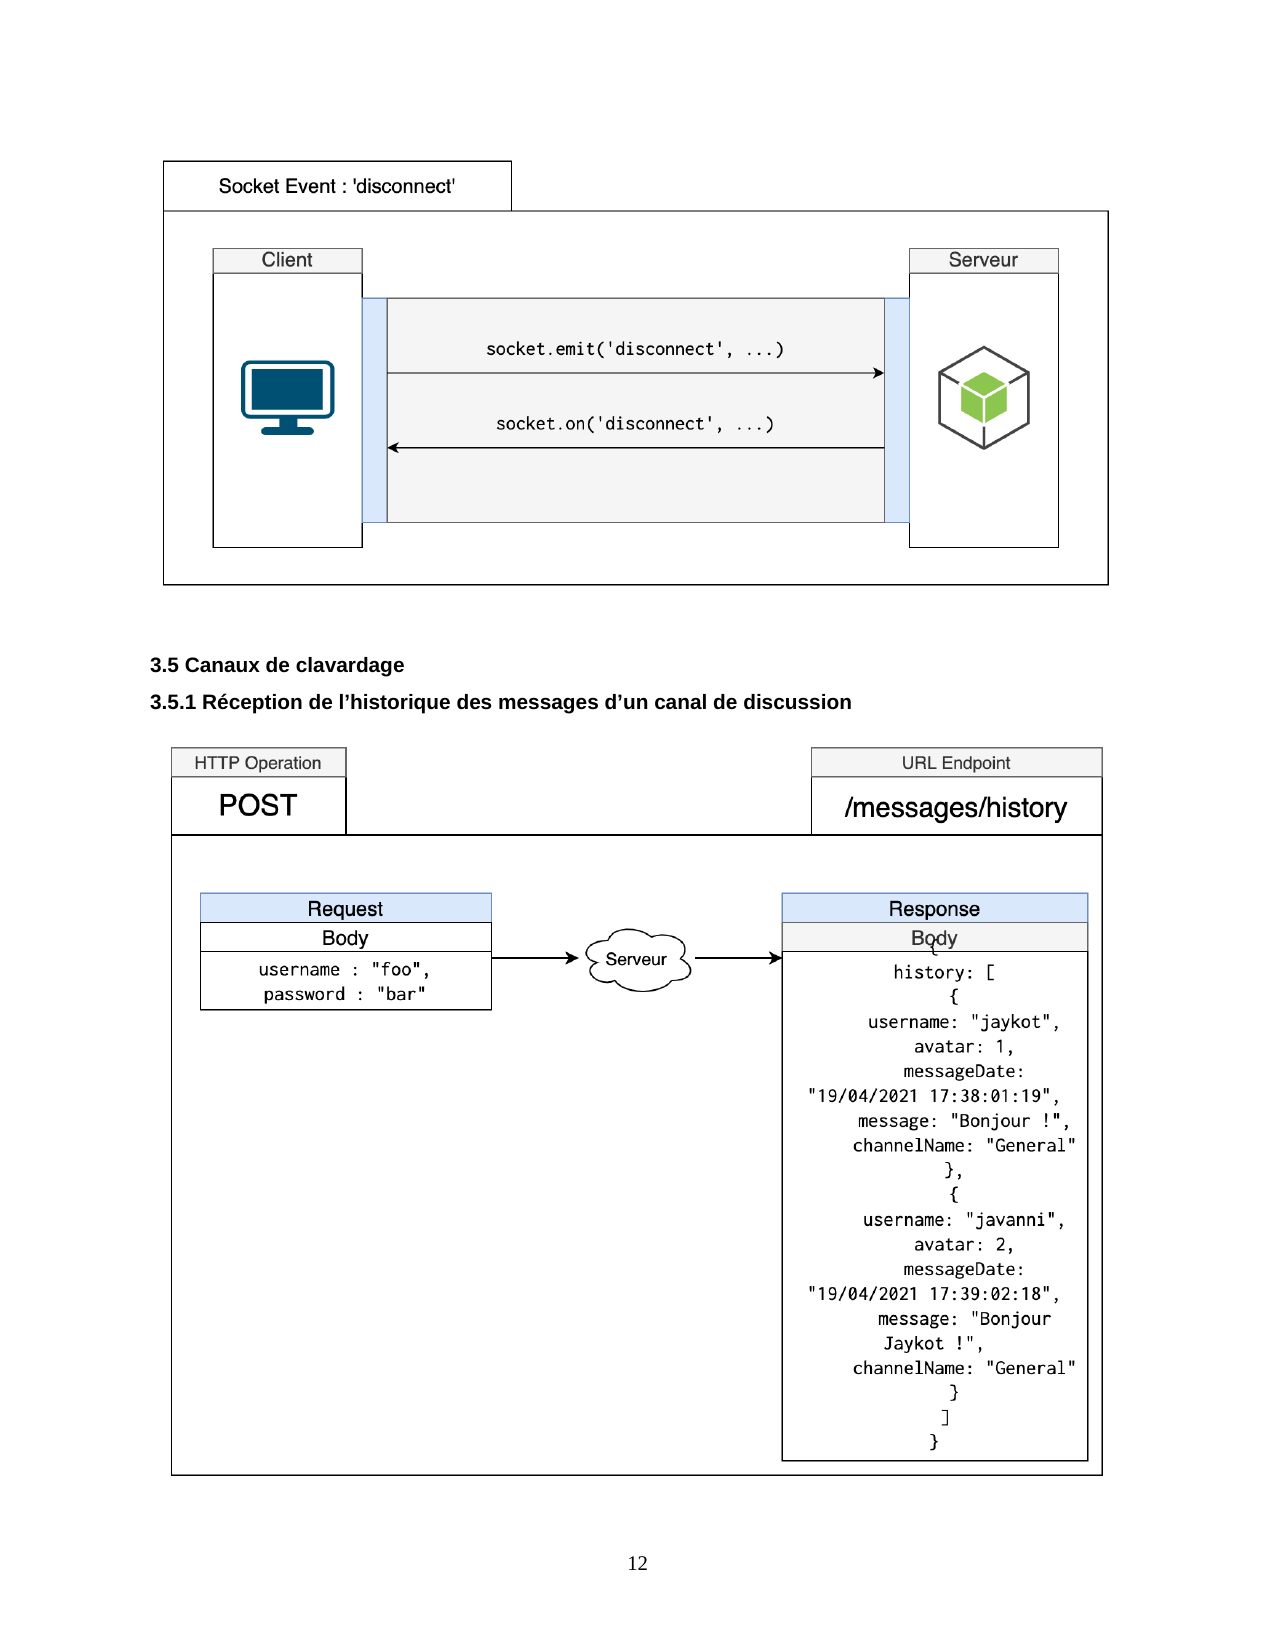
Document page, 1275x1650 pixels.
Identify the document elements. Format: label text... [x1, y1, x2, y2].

subtitle 3.5 Canaux de clavardage [150, 653, 1125, 677]
picture [150, 719, 1125, 1499]
subtitle 3.5.1 Réception de l’historique des messages d’un canal de discussion [150, 689, 1125, 713]
picture [150, 150, 1125, 605]
